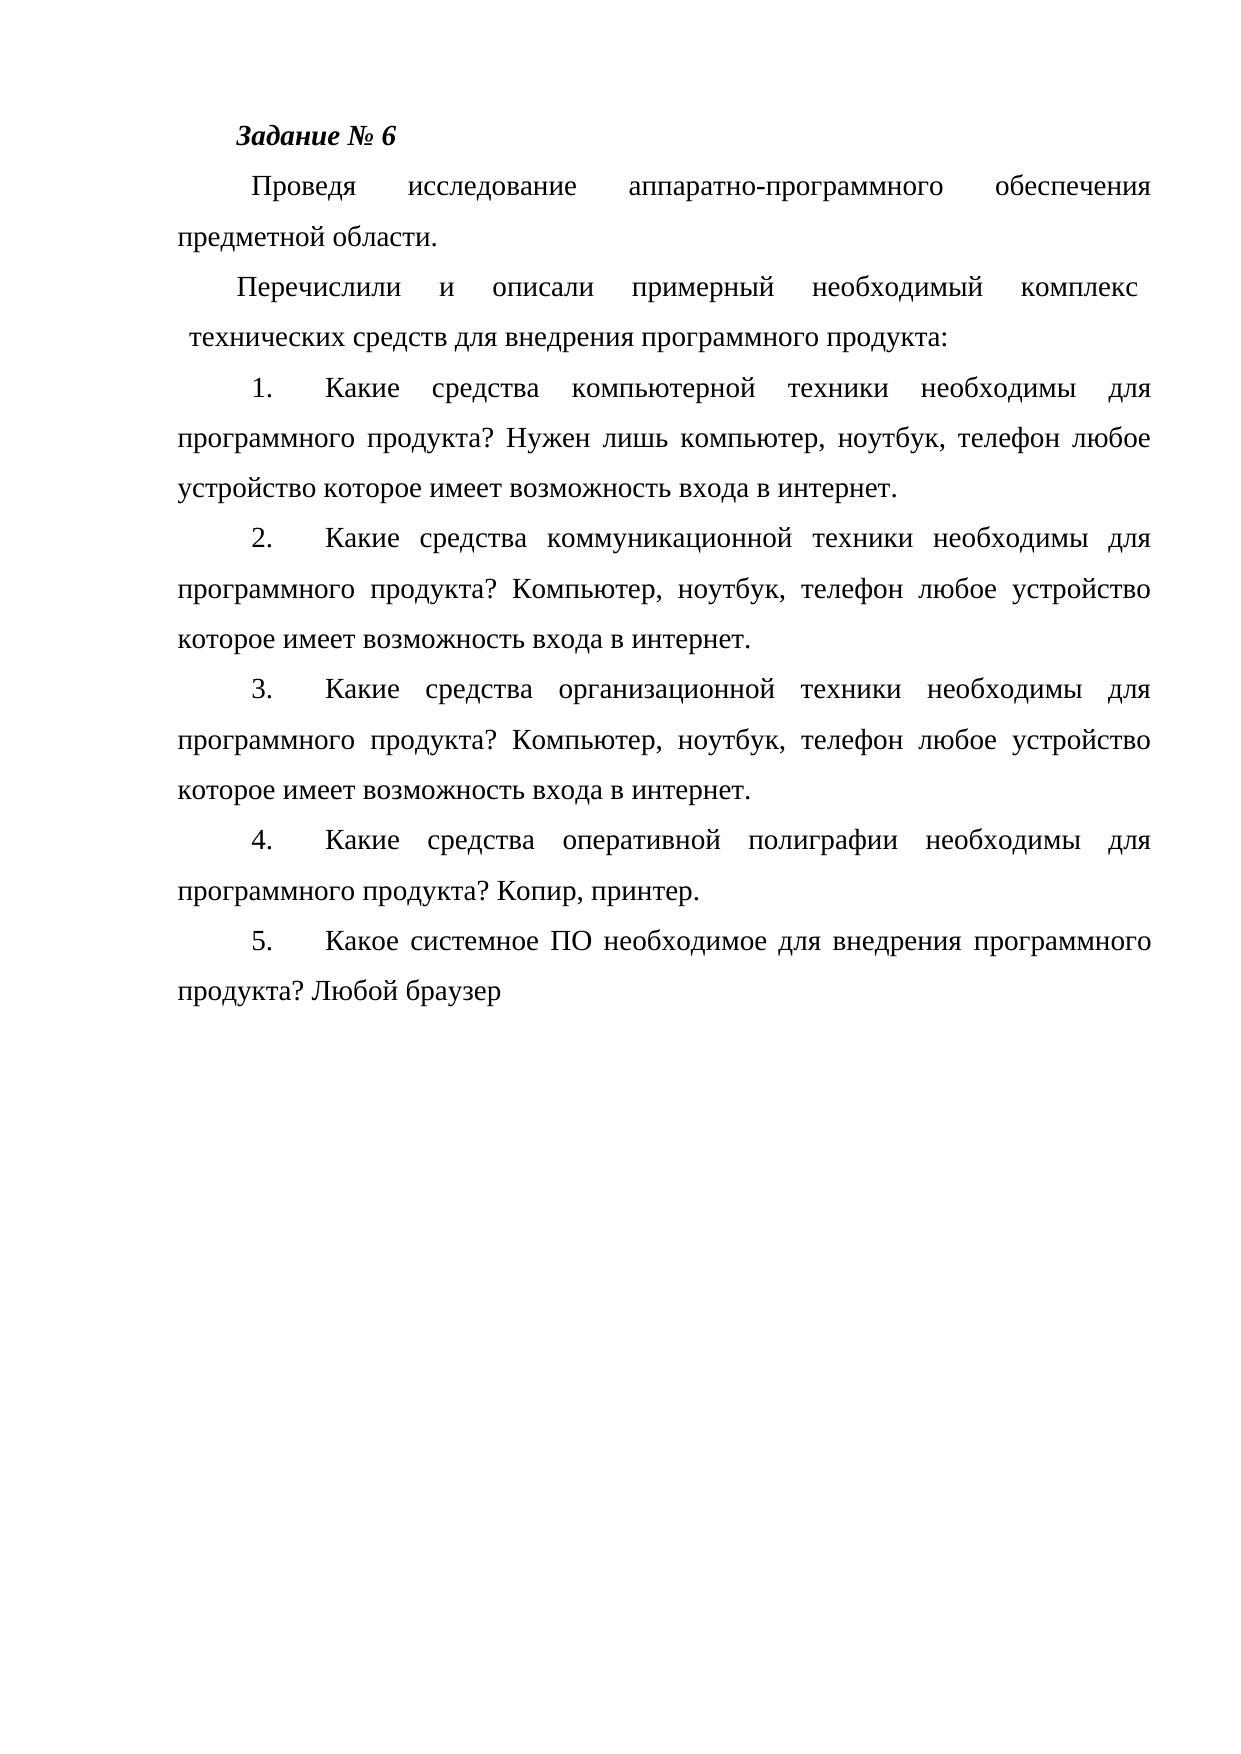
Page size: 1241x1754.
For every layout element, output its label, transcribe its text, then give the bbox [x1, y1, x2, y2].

text Проведя исследование аппаратно-программного обеспечения предметной области. [177, 168, 1152, 252]
list Какие средства организационной техники необходимы для программного продукта? Компьютер, ноутбук, телефон любое устройство которое имеет возможность входа в интернет. [177, 672, 1152, 806]
list Какие средства оперативной полиграфии необходимы для программного продукта? Копир, принтер. [177, 822, 1152, 906]
text Перечислили и описали примерный необходимый комплекс технических средств для внедрения программного продукта: [189, 269, 1139, 353]
list Какие средства коммуникационной техники необходимы для программного продукта? Компьютер, ноутбук, телефон любое устройство которое имеет возможность входа в интернет. [177, 521, 1152, 655]
list Какие средства компьютерной техники необходимы для программного продукта? Нужен лишь компьютер, ноутбук, телефон любое устройство которое имеет возможность входа в интернет. [177, 370, 1152, 504]
list Какое системное ПО необходимое для внедрения программного продукта? Любой браузер [177, 923, 1152, 1007]
text Задание № 6 [236, 118, 1152, 152]
